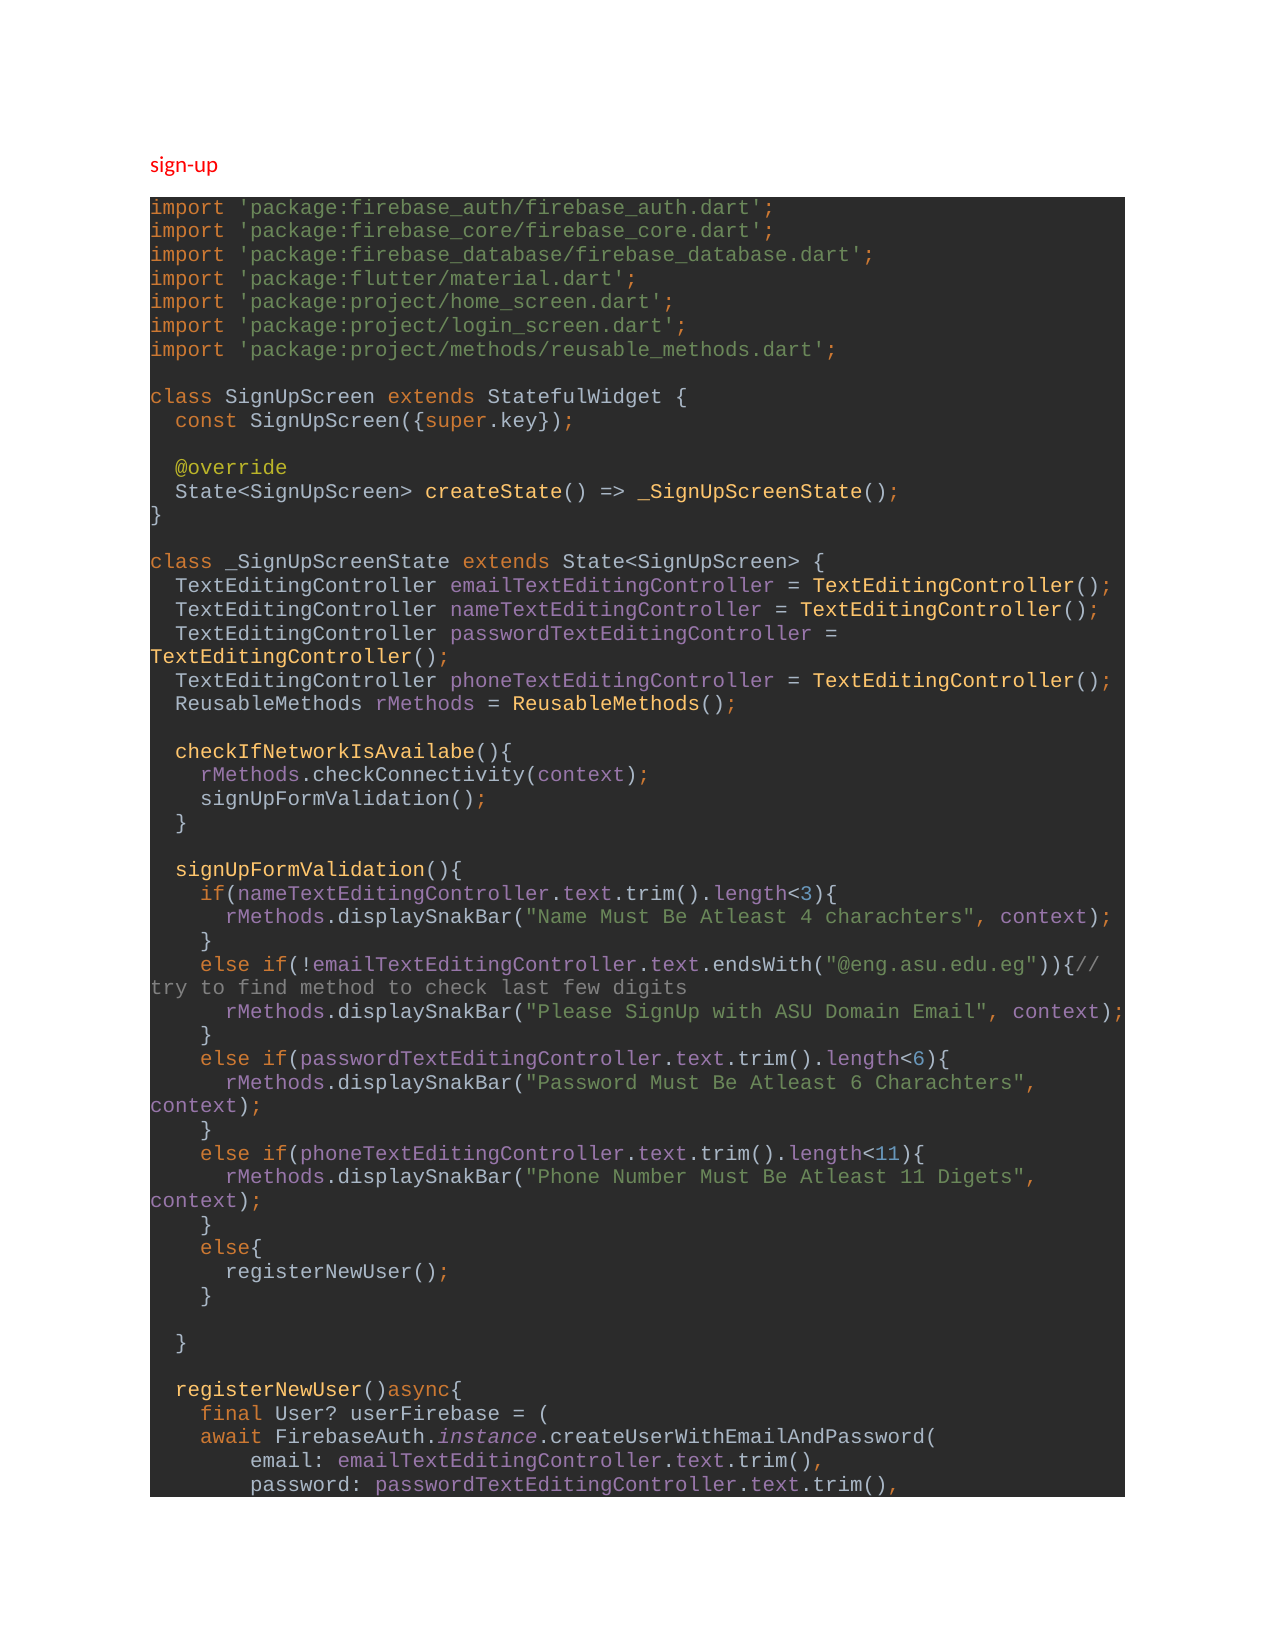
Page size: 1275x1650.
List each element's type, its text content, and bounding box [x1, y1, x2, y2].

text sign-up [150, 150, 1125, 178]
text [150, 197, 1125, 1497]
